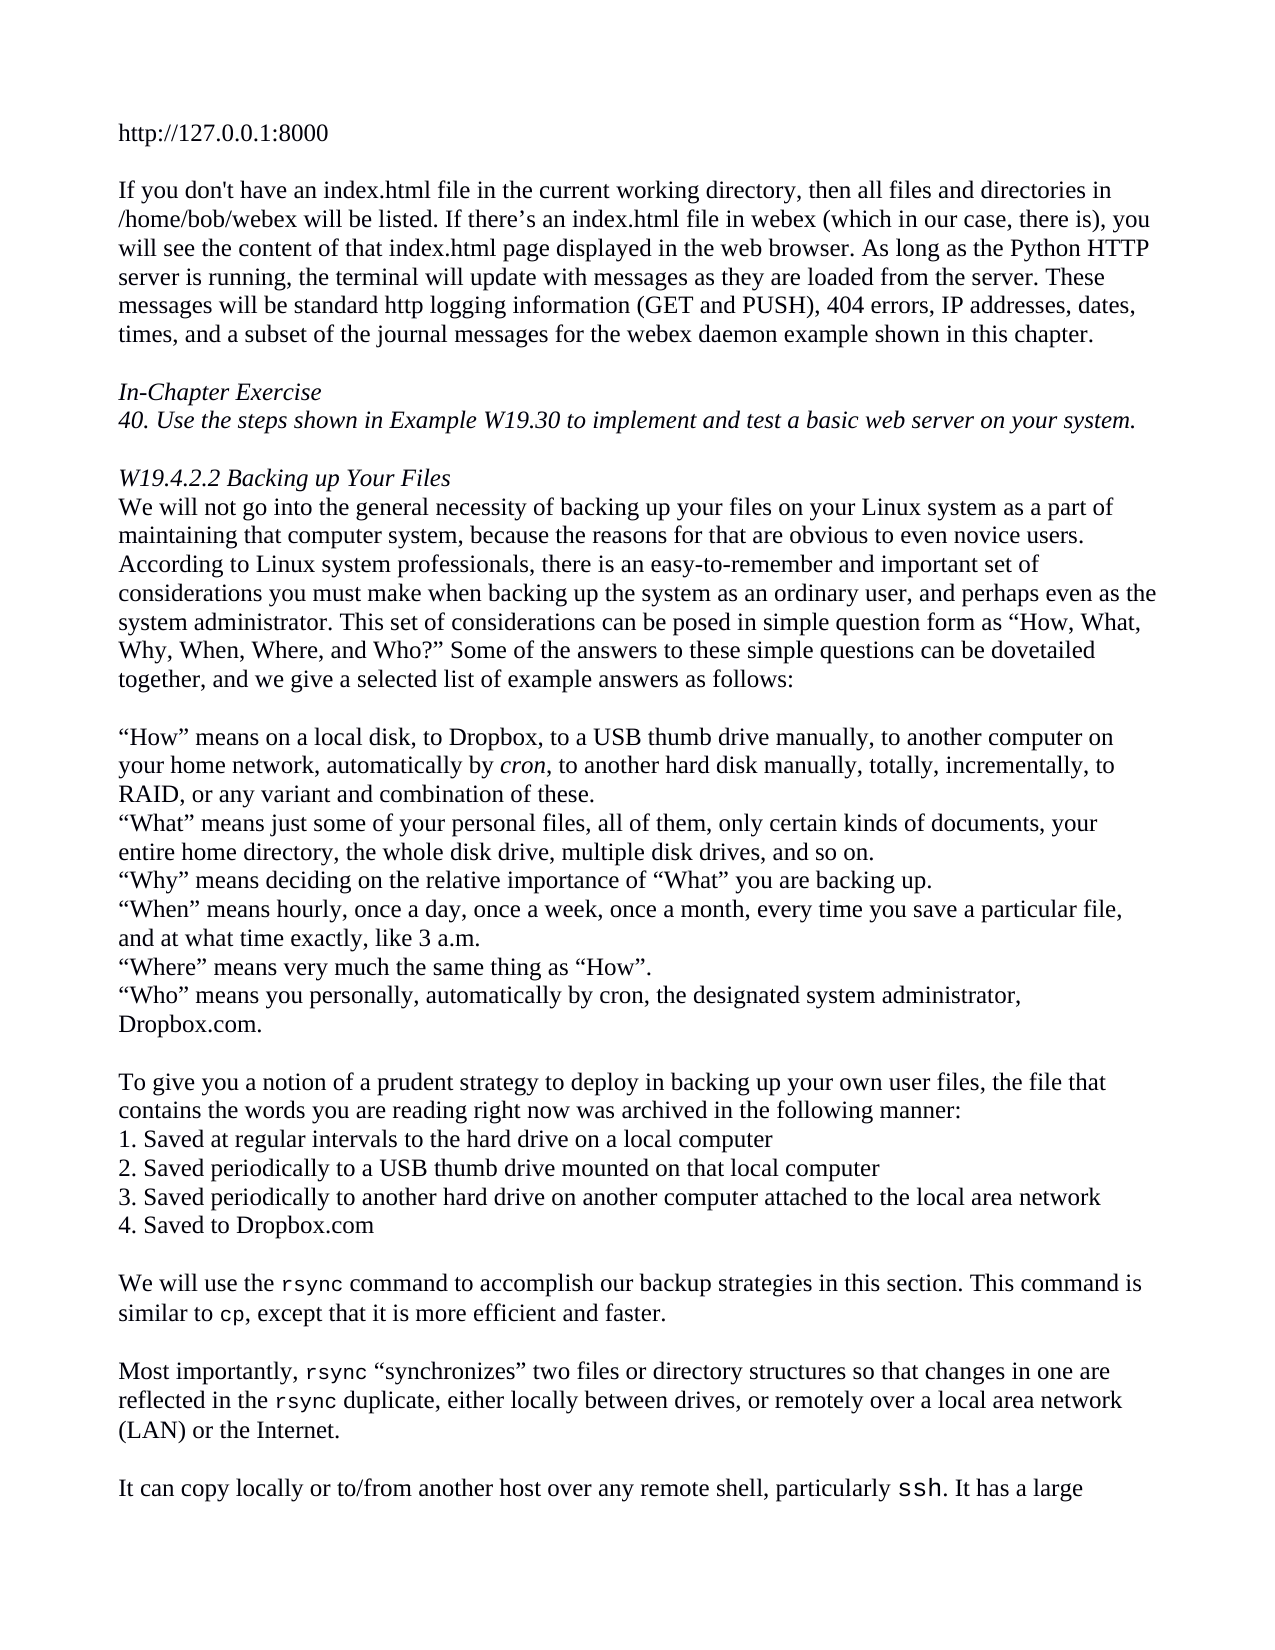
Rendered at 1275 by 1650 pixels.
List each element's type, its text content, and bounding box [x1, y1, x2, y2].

text “What” means just some of your personal files, all of them, only certain kinds of documents, your entire home directory, the whole disk drive, multiple disk drives, and so on. [118, 808, 1157, 866]
text In-Chapter Exercise [118, 377, 1157, 406]
text To give you a notion of a prudent strategy to deploy in backing up your own user files, the file that contains the words you are reading right now was archived in the following manner: [118, 1067, 1157, 1124]
text If you don't have an index.html file in the current working directory, then all files and directories in /home/bob/webex will be listed. If there’s an index.html file in webex (which in our case, there is), you will see the content of that index.html page displayed in the web browser. As long as the Python HTTP server is running, the terminal will update with messages as they are loaded from the server. These messages will be standard http logging information (GET and PUSH), 404 errors, IP addresses, dates, times, and a subset of the journal messages for the webex daemon example shown in this chapter. [118, 176, 1157, 348]
text Most importantly, rsync “synchronizes” two files or directory structures so that changes in one are reflected in the rsync duplicate, either locally between drives, or remotely over a local area network (LAN) or the Internet. [118, 1356, 1157, 1444]
text According to Linux system professionals, there is an easy-to-remember and important set of considerations you must make when backing up the system as an ordinary user, and perhaps even as the system administrator. This set of considerations can be posed in simple question form as “How, What, Why, When, Where, and Who?” Some of the answers to these simple questions can be dovetailed together, and we give a selected list of example answers as follows: [118, 549, 1157, 693]
text “Why” means deciding on the relative importance of “What” you are backing up. [118, 866, 1157, 894]
text We will use the rsync command to accomplish our backup strategies in this section. This command is similar to cp, except that it is more efficient and faster. [118, 1268, 1157, 1327]
text “Where” means very much the same thing as “How”. [118, 952, 1157, 981]
text 40. Use the steps shown in Example W19.30 to implement and test a basic web server on your system. [118, 406, 1157, 434]
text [118, 1473, 1157, 1503]
text We will not go into the general necessity of backing up your files on your Linux system as a part of maintaining that computer system, because the reasons for that are obvious to even novice users. [118, 492, 1157, 549]
text “When” means hourly, once a day, once a week, once a month, every time you save a particular file, and at what time exactly, like 3 a.m. [118, 894, 1157, 952]
text “How” means on a local disk, to Dropbox, to a USB thumb drive manually, to another computer on your home network, automatically by cron, to another hard disk manually, totally, incrementally, to RAID, or any variant and combination of these. [118, 722, 1157, 808]
text 3. Saved periodically to another hard drive on another computer attached to the local area network [118, 1182, 1157, 1211]
text “Who” means you personally, automatically by cron, the designated system administrator, Dropbox.com. [118, 981, 1157, 1038]
text 2. Saved periodically to a USB thumb drive mounted on that local computer [118, 1153, 1157, 1182]
text 4. Saved to Dropbox.com [118, 1211, 1157, 1239]
text W19.4.2.2 Backing up Your Files [118, 463, 1157, 492]
text 1. Saved at regular intervals to the hard drive on a local computer [118, 1124, 1157, 1153]
text http://127.0.0.1:8000 [118, 118, 1157, 147]
